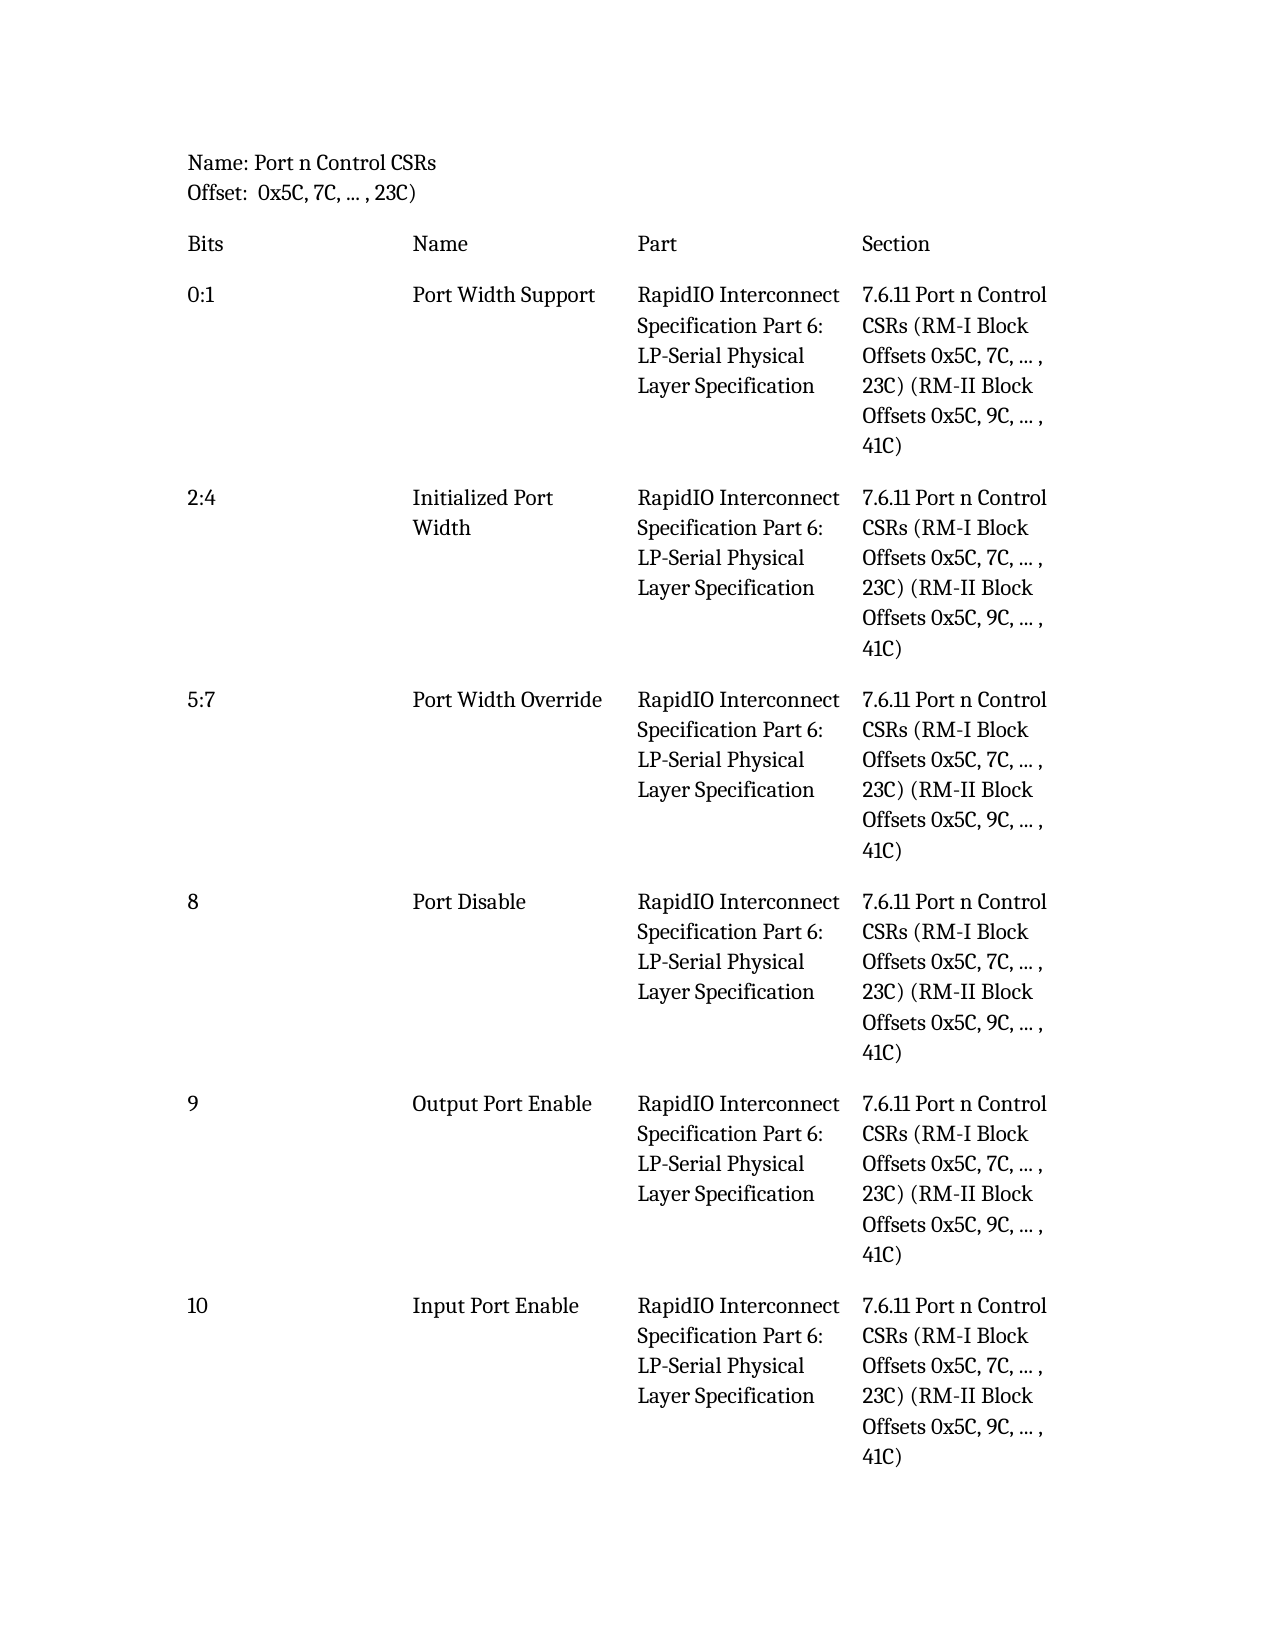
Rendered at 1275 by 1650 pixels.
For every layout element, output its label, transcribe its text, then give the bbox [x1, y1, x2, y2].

table_cell 10 [176, 1293, 401, 1495]
table_cell 8 [176, 889, 401, 1091]
table_cell Bits [176, 231, 401, 282]
table_cell RapidIO Interconnect Specification Part 6: LP-Serial Physical Layer Specification [626, 889, 851, 1091]
table_cell 7.6.11 Port n Control CSRs (RM-I Block Offsets 0x5C, 7C, ... , 23C) (RM-II Block Offsets 0x5C, 9C, ... , 41C) [851, 484, 1076, 686]
table_cell 7.6.11 Port n Control CSRs (RM-I Block Offsets 0x5C, 7C, ... , 23C) (RM-II Block Offsets 0x5C, 9C, ... , 41C) [851, 1293, 1076, 1495]
table_cell Port Width Override [401, 686, 626, 888]
table_cell RapidIO Interconnect Specification Part 6: LP-Serial Physical Layer Specification [626, 1091, 851, 1293]
table_cell Section [851, 231, 1076, 282]
table_cell Initialized Port Width [401, 484, 626, 686]
table_cell RapidIO Interconnect Specification Part 6: LP-Serial Physical Layer Specification [626, 1293, 851, 1495]
table_cell Name: Port n Control CSRs Offset: 0x5C, 7C, ... , 23C) [176, 150, 1076, 231]
table_cell 5:7 [176, 686, 401, 888]
table_cell 0:1 [176, 282, 401, 484]
table_cell 7.6.11 Port n Control CSRs (RM-I Block Offsets 0x5C, 7C, ... , 23C) (RM-II Block Offsets 0x5C, 9C, ... , 41C) [851, 282, 1076, 484]
table_cell 7.6.11 Port n Control CSRs (RM-I Block Offsets 0x5C, 7C, ... , 23C) (RM-II Block Offsets 0x5C, 9C, ... , 41C) [851, 889, 1076, 1091]
table_cell Name [401, 231, 626, 282]
table_cell Input Port Enable [401, 1293, 626, 1495]
table_cell RapidIO Interconnect Specification Part 6: LP-Serial Physical Layer Specification [626, 282, 851, 484]
table_cell Output Port Enable [401, 1091, 626, 1293]
table_cell Port Disable [401, 889, 626, 1091]
table_cell 9 [176, 1091, 401, 1293]
table_cell Part [626, 231, 851, 282]
table_cell 7.6.11 Port n Control CSRs (RM-I Block Offsets 0x5C, 7C, ... , 23C) (RM-II Block Offsets 0x5C, 9C, ... , 41C) [851, 1091, 1076, 1293]
table_cell Port Width Support [401, 282, 626, 484]
table_cell 2:4 [176, 484, 401, 686]
table_cell RapidIO Interconnect Specification Part 6: LP-Serial Physical Layer Specification [626, 484, 851, 686]
table_cell 7.6.11 Port n Control CSRs (RM-I Block Offsets 0x5C, 7C, ... , 23C) (RM-II Block Offsets 0x5C, 9C, ... , 41C) [851, 686, 1076, 888]
table_cell RapidIO Interconnect Specification Part 6: LP-Serial Physical Layer Specification [626, 686, 851, 888]
